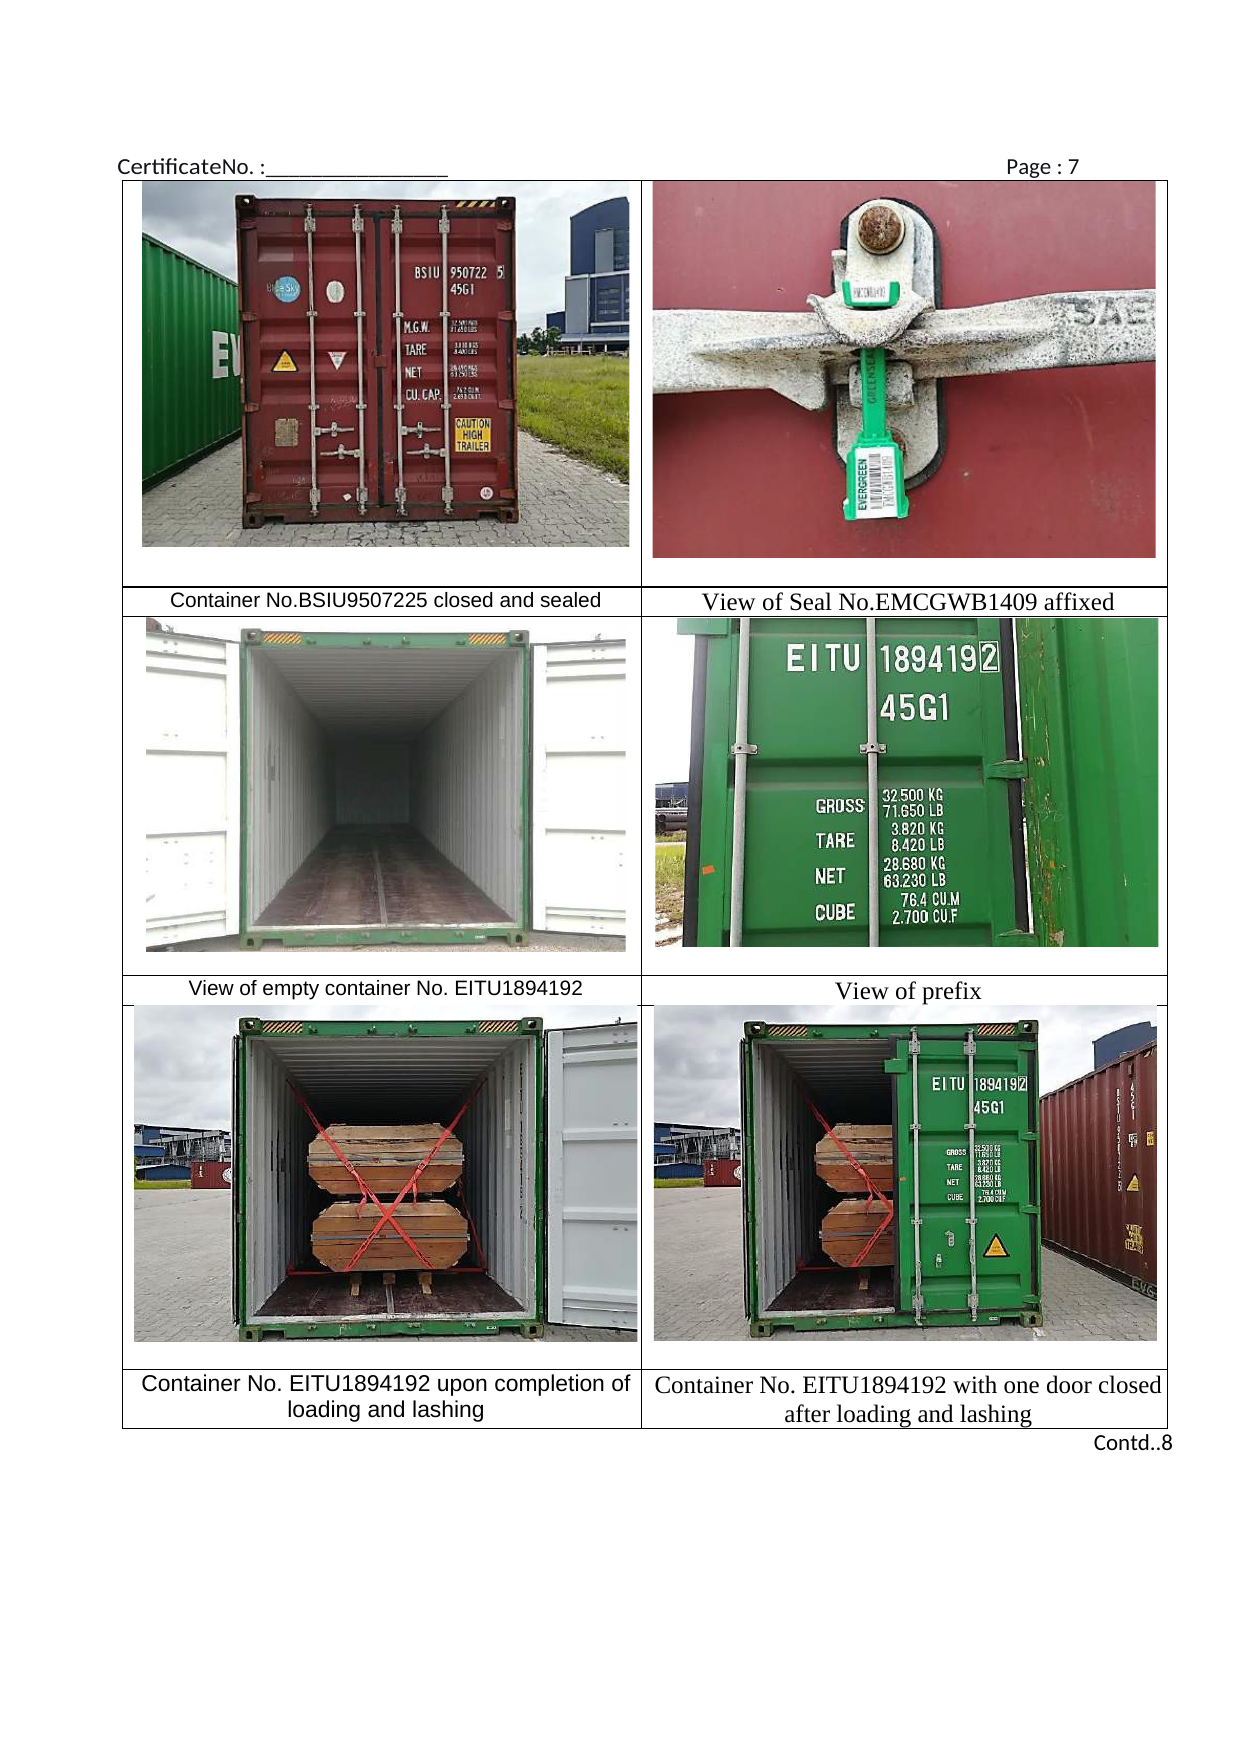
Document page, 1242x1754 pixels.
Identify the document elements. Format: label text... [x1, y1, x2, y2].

picture [142, 181, 630, 547]
table_cell [642, 1006, 1167, 1369]
table_cell [123, 617, 641, 975]
table_cell View of empty container No. EITU1894192 [123, 976, 641, 1005]
table_cell Container No. EITU1894192 upon completion of loading and lashing [123, 1370, 641, 1427]
table_cell Container No.BSIU9507225 closed and sealed [123, 588, 641, 616]
table_header [123, 181, 641, 586]
table_cell [123, 1006, 641, 1369]
picture [146, 617, 626, 952]
table_cell Container No. EITU1894192 with one door closed after loading and lashing [642, 1370, 1167, 1427]
picture [655, 618, 1159, 947]
picture [652, 181, 1156, 558]
text CertificateNo. :________________ Page : 7 [117, 152, 1180, 180]
table_header [642, 181, 1167, 586]
table_cell View of Seal No.EMCGWB1409 affixed [642, 588, 1167, 616]
table_cell [642, 617, 1167, 975]
picture [134, 1005, 638, 1342]
picture [653, 1005, 1157, 1341]
table_cell View of prefix [642, 976, 1167, 1005]
text Contd..8 [106, 1428, 1173, 1456]
